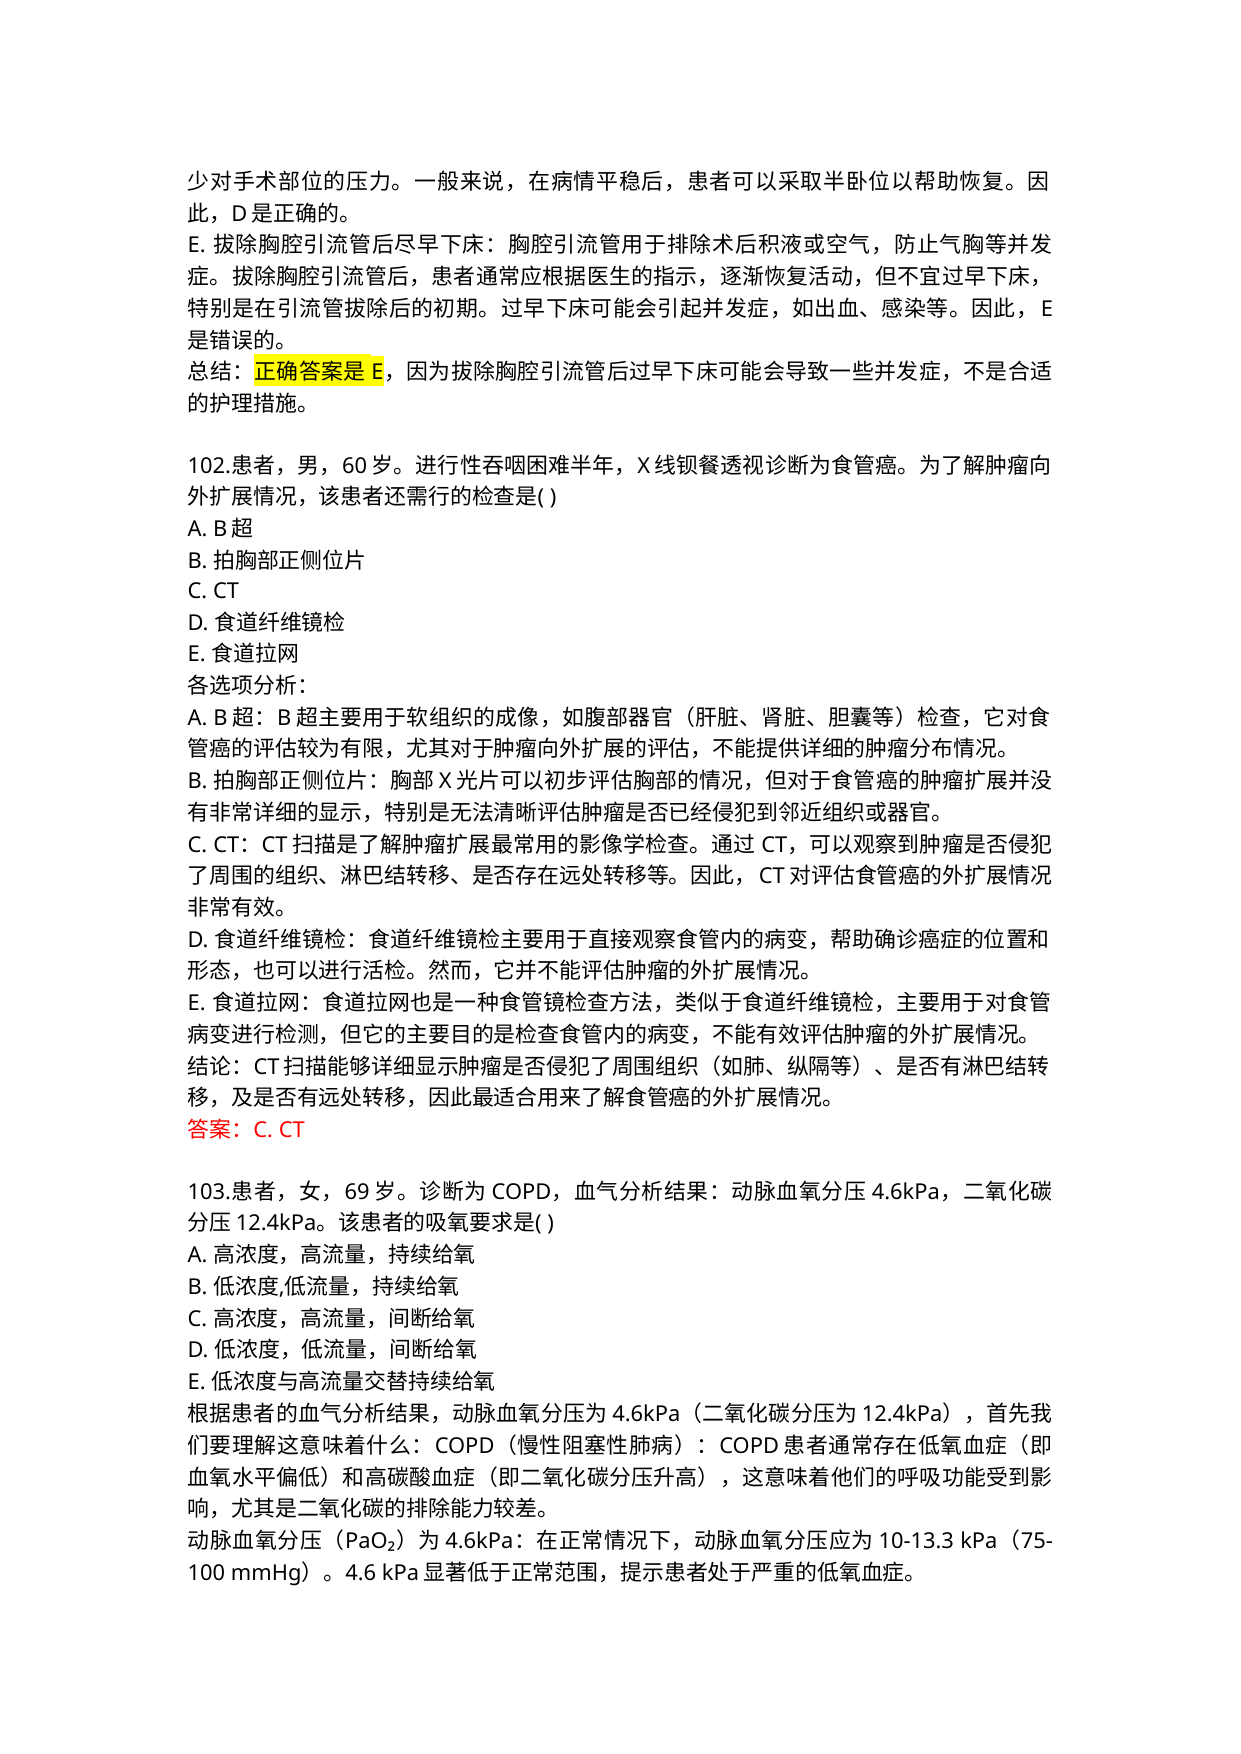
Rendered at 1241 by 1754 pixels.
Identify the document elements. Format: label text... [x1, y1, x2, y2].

text 结论：CT扫描能够详细显示肿瘤是否侵犯了周围组织（如肺、纵隔等）、是否有淋巴结转移，及是否有远处转移，因此最适合用来了解食管癌的外扩展情况。 [187, 1049, 1053, 1112]
text B. 低浓度,低流量，持续给氧 [187, 1269, 1053, 1301]
text B. 拍胸部正侧位片 [187, 543, 1053, 575]
text D. 食道纤维镜检：食道纤维镜检主要用于直接观察食管内的病变，帮助确诊癌症的位置和形态，也可以进行活检。然而，它并不能评估肿瘤的外扩展情况。 [187, 922, 1053, 985]
text B. 拍胸部正侧位片：胸部X光片可以初步评估胸部的情况，但对于食管癌的肿瘤扩展并没有非常详细的显示，特别是无法清晰评估肿瘤是否已经侵犯到邻近组织或器官。 [187, 763, 1053, 827]
text 动脉血氧分压（PaO₂）为4.6kPa：在正常情况下，动脉血氧分压应为10-13.3 kPa（75-100 mmHg）。4.6 kPa显著低于正常范围，提示患者处于严重的低氧血症。 [187, 1523, 1053, 1586]
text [179, 162, 1061, 227]
text 103.患者，女，69岁。诊断为COPD，血气分析结果：动脉血氧分压4.6kPa，二氧化碳分压12.4kPa。该患者的吸氧要求是( ) [187, 1174, 1053, 1237]
text D. 低浓度，低流量，间断给氧 [187, 1332, 1053, 1364]
text E. 食道拉网 [187, 636, 1053, 668]
text E. 拔除胸腔引流管后尽早下床：胸腔引流管用于排除术后积液或空气，防止气胸等并发症。拔除胸腔引流管后，患者通常应根据医生的指示，逐渐恢复活动，但不宜过早下床，特别是在引流管拔除后的初期。过早下床可能会引起并发症，如出血、感染等。因此，E是错误的。 [187, 227, 1053, 354]
text A. 高浓度，高流量，持续给氧 [187, 1237, 1053, 1269]
text C. 高浓度，高流量，间断给氧 [187, 1301, 1053, 1332]
text 各选项分析： [187, 668, 1053, 700]
text C. CT [187, 575, 1053, 604]
text 答案：C. CT [187, 1112, 1053, 1144]
text 总结：正确答案是 E，因为拔除胸腔引流管后过早下床可能会导致一些并发症，不是合适的护理措施。 [187, 354, 1053, 418]
text C. CT：CT扫描是了解肿瘤扩展最常用的影像学检查。通过CT，可以观察到肿瘤是否侵犯了周围的组织、淋巴结转移、是否存在远处转移等。因此，CT对评估食管癌的外扩展情况非常有效。 [187, 827, 1053, 922]
text E. 食道拉网：食道拉网也是一种食管镜检查方法，类似于食道纤维镜检，主要用于对食管病变进行检测，但它的主要目的是检查食管内的病变，不能有效评估肿瘤的外扩展情况。 [187, 985, 1053, 1049]
text E. 低浓度与高流量交替持续给氧 [187, 1364, 1053, 1396]
text 根据患者的血气分析结果，动脉血氧分压为4.6kPa（二氧化碳分压为12.4kPa），首先我们要理解这意味着什么：COPD（慢性阻塞性肺病）：COPD患者通常存在低氧血症（即血氧水平偏低）和高碳酸血症（即二氧化碳分压升高），这意味着他们的呼吸功能受到影响，尤其是二氧化碳的排除能力较差。 [187, 1396, 1053, 1523]
text A. B超 [187, 511, 1053, 543]
text 102.患者，男，60岁。进行性吞咽困难半年，X线钡餐透视诊断为食管癌。为了解肿瘤向外扩展情况，该患者还需行的检查是( ) [187, 448, 1053, 511]
text D. 食道纤维镜检 [187, 604, 1053, 636]
text A. B超：B超主要用于软组织的成像，如腹部器官（肝脏、肾脏、胆囊等）检查，它对食管癌的评估较为有限，尤其对于肿瘤向外扩展的评估，不能提供详细的肿瘤分布情况。 [187, 700, 1053, 763]
